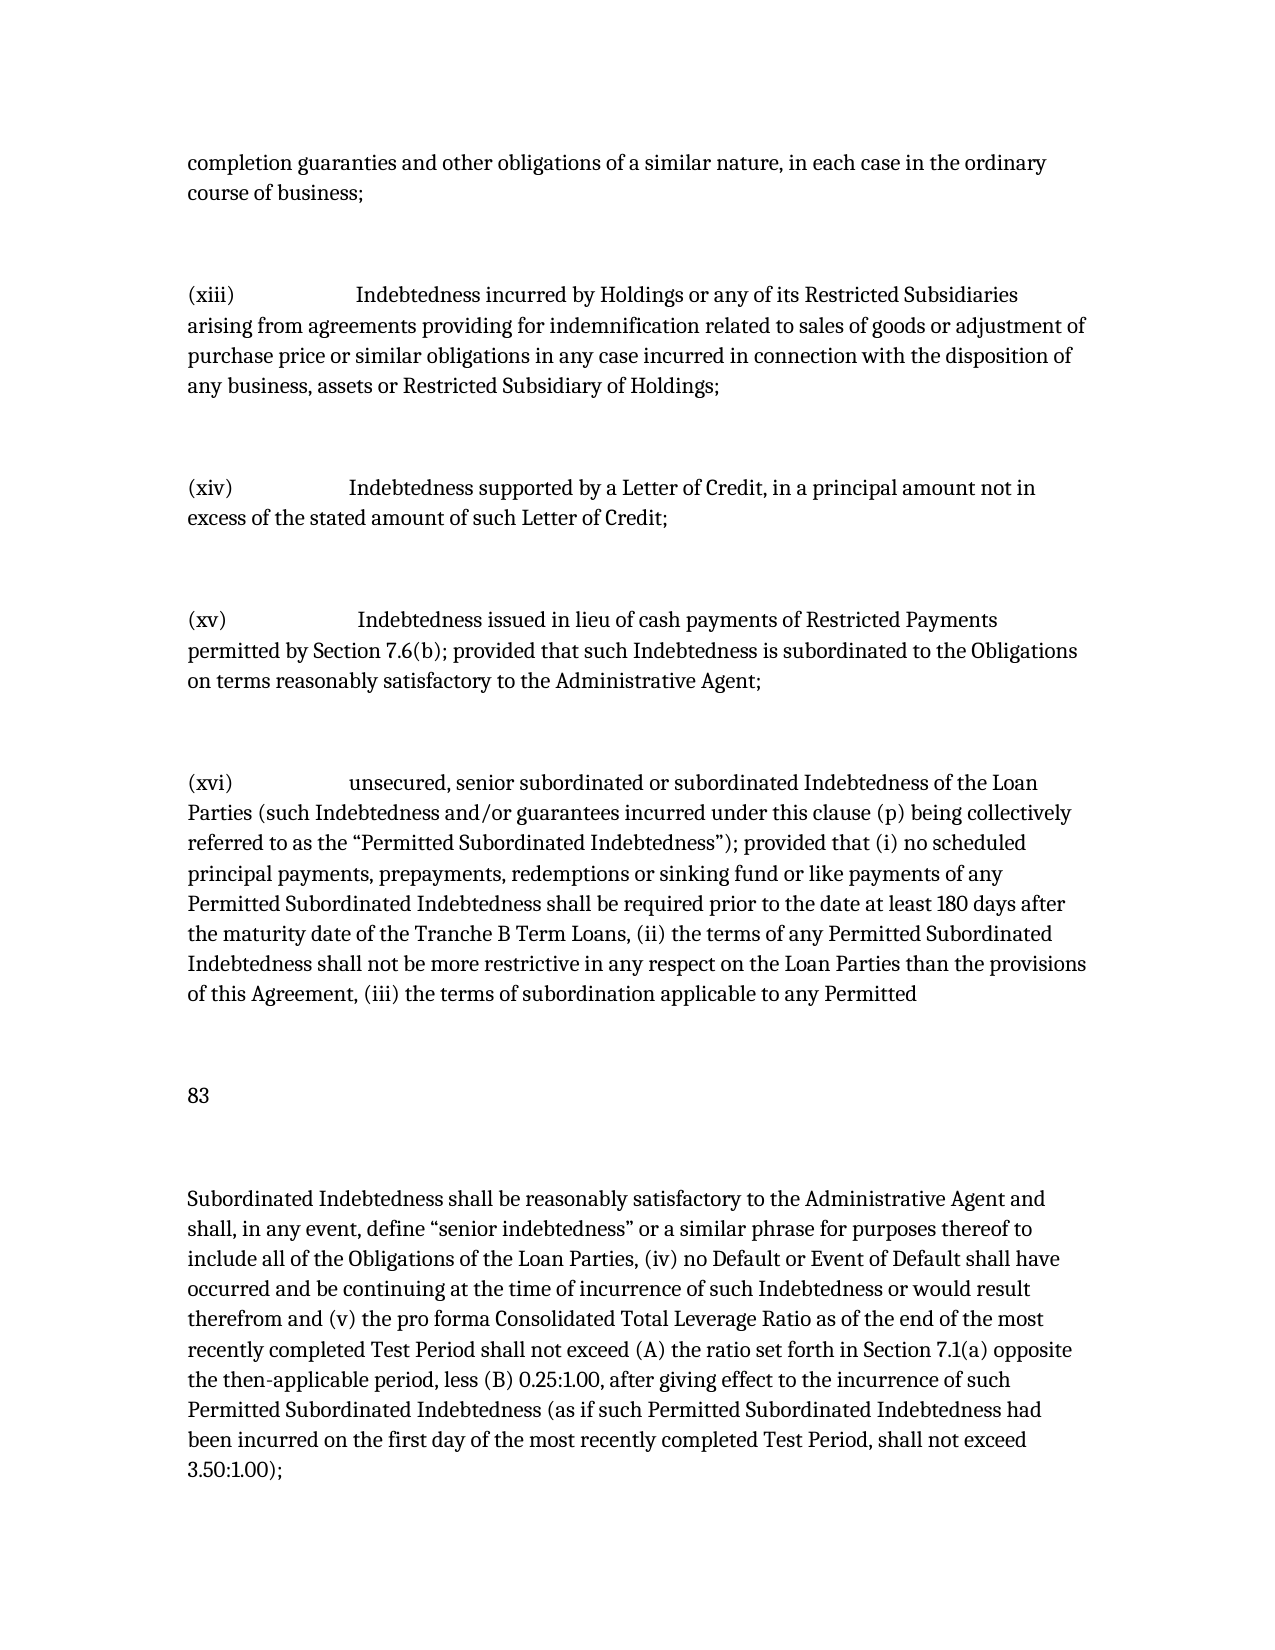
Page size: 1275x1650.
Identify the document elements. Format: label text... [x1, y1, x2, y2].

text (xvi) unsecured, senior subordinated or subordinated Indebtedness of the Loan Parties (such Indebtedness and/or guarantees incurred under this clause (p) being collectively referred to as the “Permitted Subordinated Indebtedness”); provided that (i) no scheduled principal payments, prepayments, redemptions or sinking fund or like payments of any Permitted Subordinated Indebtedness shall be required prior to the date at least 180 days after the maturity date of the Tranche B Term Loans, (ii) the terms of any Permitted Subordinated Indebtedness shall not be more restrictive in any respect on the Loan Parties than the provisions of this Agreement, (iii) the terms of subordination applicable to any Permitted [187, 770, 1087, 1008]
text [187, 150, 1087, 207]
text (xiv) Indebtedness supported by a Letter of Credit, in a principal amount not in excess of the stated amount of such Letter of Credit; [187, 475, 1087, 532]
text 83 [187, 1083, 1087, 1110]
text (xv) Indebtedness issued in lieu of cash payments of Restricted Payments permitted by Section 7.6(b); provided that such Indebtedness is subordinated to the Obligations on terms reasonably satisfactory to the Administrative Agent; [187, 607, 1087, 694]
text Subordinated Indebtedness shall be reasonably satisfactory to the Administrative Agent and shall, in any event, define “senior indebtedness” or a similar phrase for purposes thereof to include all of the Obligations of the Loan Parties, (iv) no Default or Event of Default shall have occurred and be continuing at the time of incurrence of such Indebtedness or would result therefrom and (v) the pro forma Consolidated Total Leverage Ratio as of the end of the most recently completed Test Period shall not exceed (A) the ratio set forth in Section 7.1(a) opposite the then-applicable period, less (B) 0.25:1.00, after giving effect to the incurrence of such Permitted Subordinated Indebtedness (as if such Permitted Subordinated Indebtedness had been incurred on the first day of the most recently completed Test Period, shall not exceed 3.50:1.00); [187, 1185, 1087, 1484]
text (xiii) Indebtedness incurred by Holdings or any of its Restricted Subsidiaries arising from agreements providing for indemnification related to sales of goods or adjustment of purchase price or similar obligations in any case incurred in connection with the disposition of any business, assets or Restricted Subsidiary of Holdings; [187, 282, 1087, 399]
